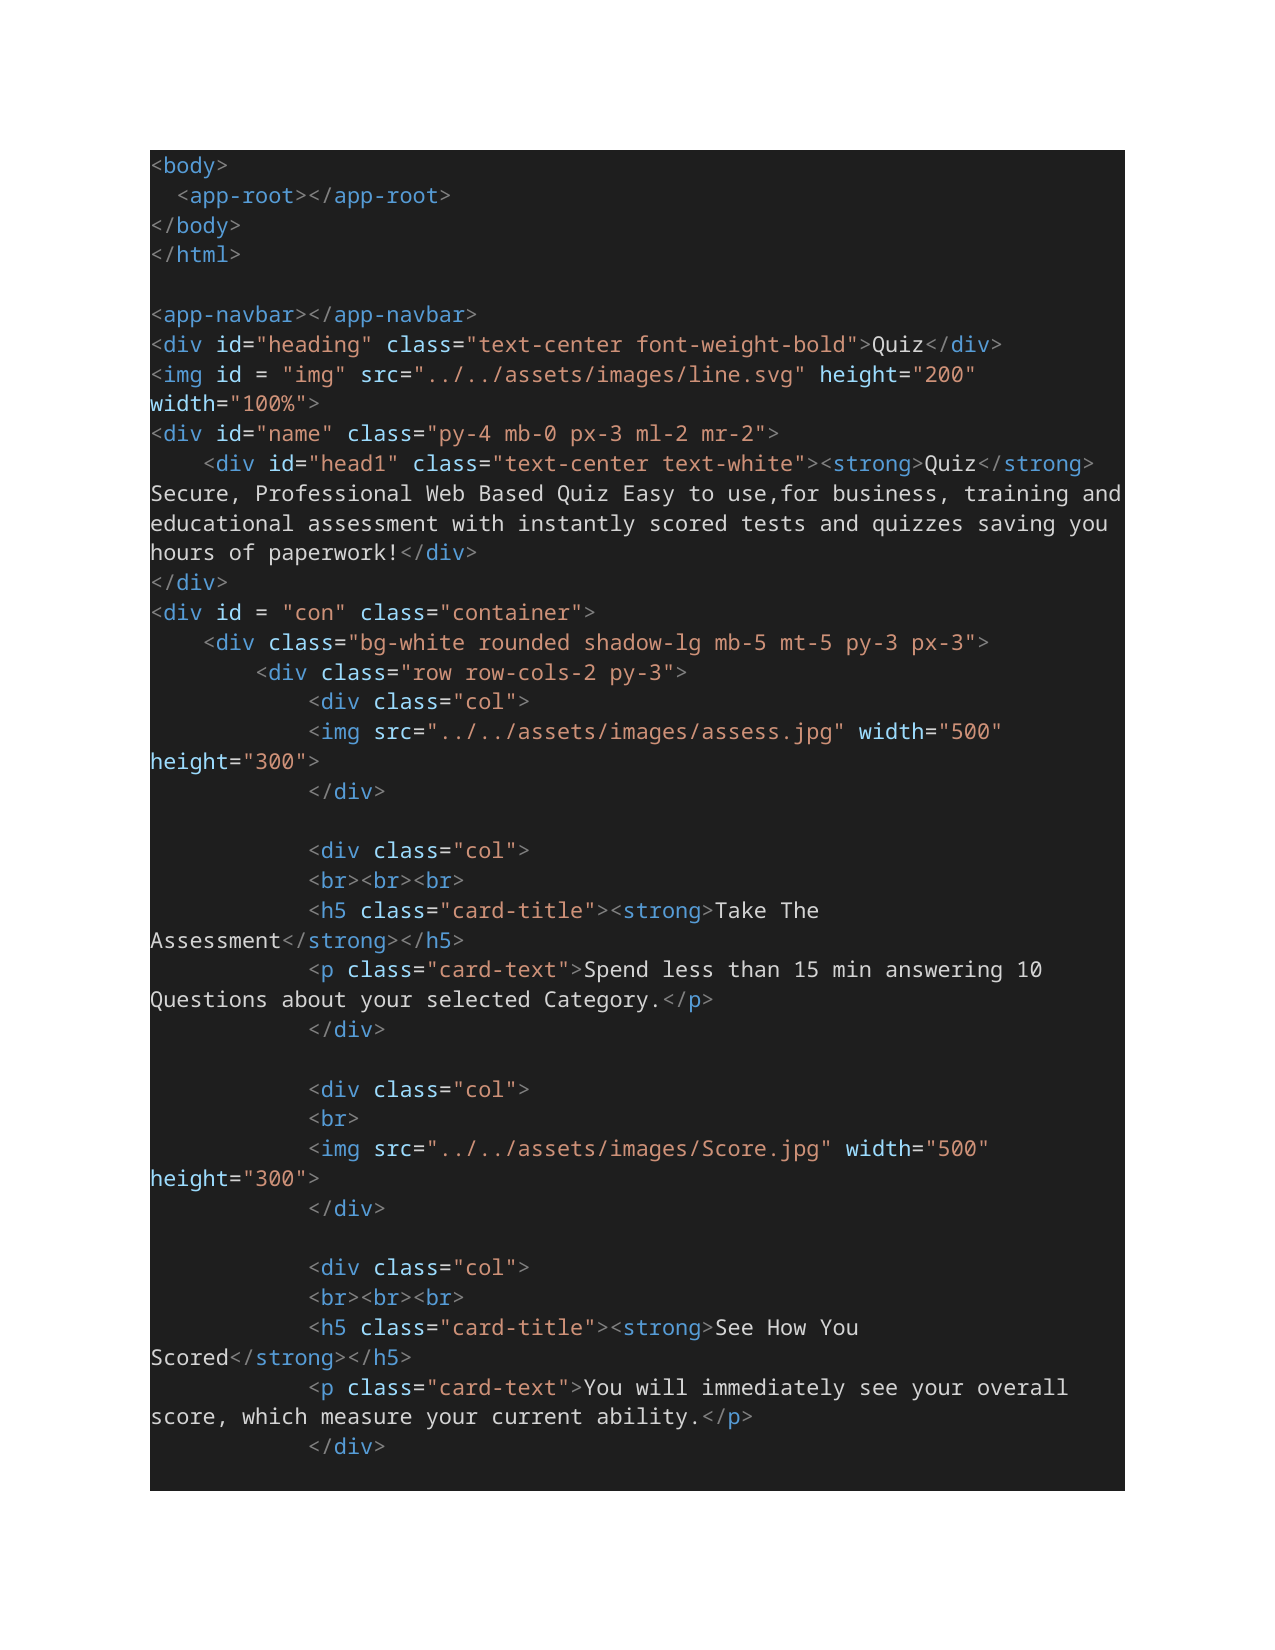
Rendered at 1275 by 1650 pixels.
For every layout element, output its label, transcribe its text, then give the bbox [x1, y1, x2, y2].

text </div> [150, 776, 1125, 805]
text <p class="card-text">You will immediately see your overall score, which measure your current ability.</p> [150, 1371, 1125, 1431]
text <h5 class="card-title"><strong>See How You Scored</strong></h5> [150, 1312, 1125, 1371]
text <div class="bg-white rounded shadow-lg mb-5 mt-5 py-3 px-3"> [150, 627, 1125, 656]
text </body> [150, 209, 1125, 239]
text <div class="col"> [150, 686, 1125, 716]
text <div class="row row-cols-2 py-3"> [150, 656, 1125, 686]
text <div id="head1" class="text-center text-white"><strong>Quiz</strong> Secure, Professional Web Based Quiz Easy to use,for business, training and educational assessment with instantly scored tests and quizzes saving you hours of paperwork!</div> [150, 448, 1125, 567]
text </div> [150, 567, 1125, 597]
text <div class="col"> [150, 1252, 1125, 1282]
text <div class="col"> [150, 835, 1125, 865]
text </div> [150, 1431, 1125, 1461]
text <br> [150, 1103, 1125, 1133]
text <br><br><br> [150, 1282, 1125, 1312]
text </html> [150, 239, 1125, 269]
text <p class="card-text">Spend less than 15 min answering 10 Questions about your selected Category.</p> [150, 954, 1125, 1014]
text <div id="name" class="py-4 mb-0 px-3 ml-2 mr-2"> [150, 418, 1125, 448]
text <div id="heading" class="text-center font-weight-bold">Quiz</div> [150, 329, 1125, 358]
text <img src="../../assets/images/Score.jpg" width="500" height="300"> [150, 1133, 1125, 1193]
text </div> [150, 1193, 1125, 1222]
text <body> [150, 150, 1125, 180]
text <h5 class="card-title"><strong>Take The Assessment</strong></h5> [150, 895, 1125, 954]
text <br><br><br> [150, 865, 1125, 895]
text <img src="../../assets/images/assess.jpg" width="500" height="300"> [150, 716, 1125, 776]
text <img id = "img" src="../../assets/images/line.svg" height="200" width="100%"> [150, 358, 1125, 418]
text <app-navbar></app-navbar> [150, 299, 1125, 329]
text <div id = "con" class="container"> [150, 597, 1125, 627]
text </div> [150, 1014, 1125, 1044]
text <app-root></app-root> [150, 180, 1125, 209]
text <div class="col"> [150, 1073, 1125, 1103]
